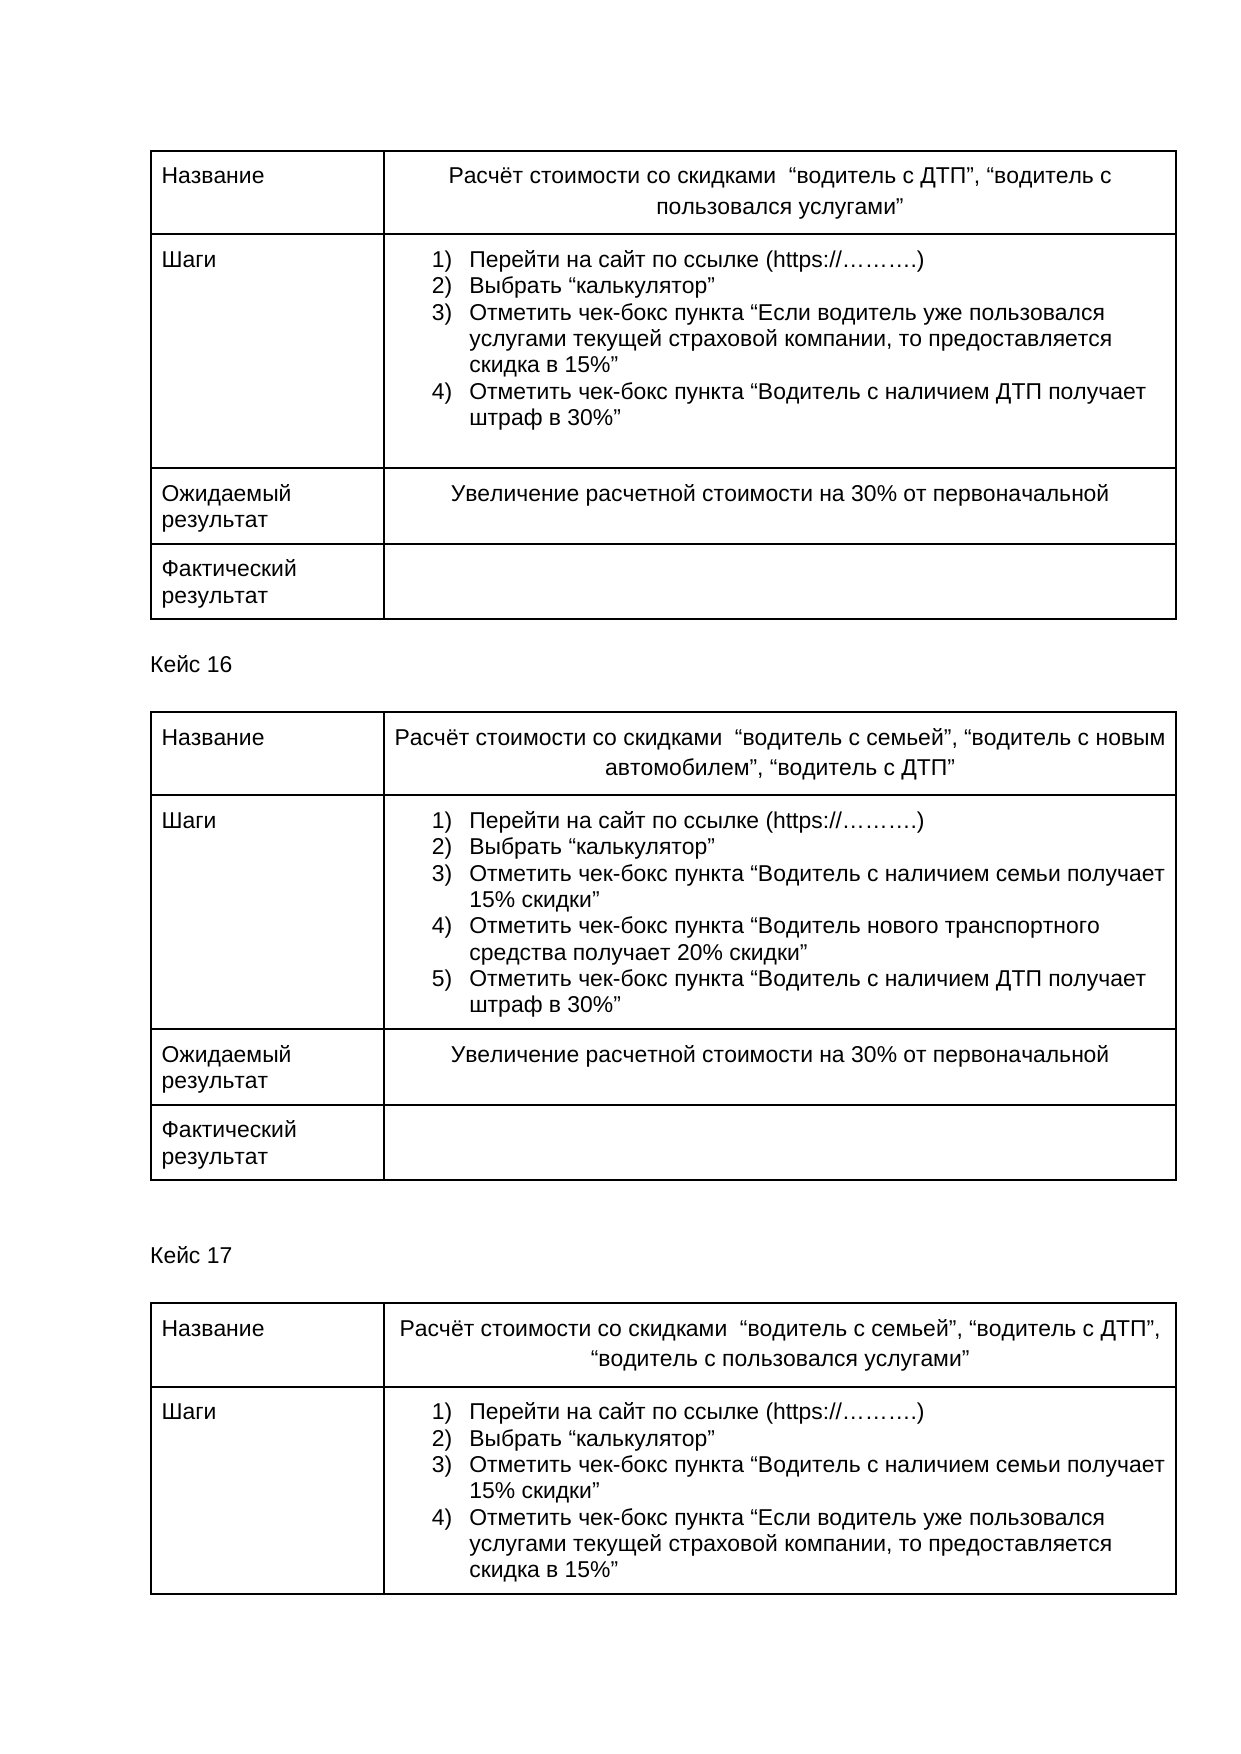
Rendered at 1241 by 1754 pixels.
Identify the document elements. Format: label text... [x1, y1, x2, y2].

table_cell Шаги [152, 235, 383, 467]
table_cell Шаги [152, 796, 383, 1028]
table_header Расчёт стоимости со скидками “водитель с ДТП”, “водитель с пользовался услугами” [385, 152, 1175, 233]
table_header Расчёт стоимости со скидками “водитель с семьей”, “водитель с ДТП”, “водитель с пользовался услугами” [385, 1304, 1175, 1386]
table_cell Ожидаемый результат [152, 469, 383, 543]
table_cell Увеличение расчетной стоимости на 30% от первоначальной [385, 1030, 1175, 1104]
table_cell Фактический результат [152, 1106, 383, 1179]
table_cell [385, 545, 1175, 618]
table_cell Перейти на сайт по ссылке (https://……….) Выбрать “калькулятор” Отметить чек-бокс пункта “Водитель с наличием семьи получает 15% скидки” Отметить чек-бокс пункта “Водитель нового транспортного средства получает 20% скидки” Отметить чек-бокс пункта “Водитель с наличием ДТП получает штраф в 30%” [385, 796, 1175, 1028]
table_cell Фактический результат [152, 545, 383, 618]
table_header Название [152, 152, 383, 233]
table_cell [385, 1106, 1175, 1179]
table_header Расчёт стоимости со скидками “водитель с семьей”, “водитель с новым автомобилем”, “водитель с ДТП” [385, 713, 1175, 794]
text Кейс 17 [150, 1242, 1090, 1268]
table_header Название [152, 1304, 383, 1386]
table_cell Ожидаемый результат [152, 1030, 383, 1104]
table_cell Перейти на сайт по ссылке (https://……….) Выбрать “калькулятор” Отметить чек-бокс пункта “Если водитель уже пользовался услугами текущей страховой компании, то предоставляется скидка в 15%” Отметить чек-бокс пункта “Водитель с наличием ДТП получает штраф в 30%” [385, 235, 1175, 467]
text Кейс 16 [150, 651, 1090, 677]
table_cell Увеличение расчетной стоимости на 30% от первоначальной [385, 469, 1175, 543]
table_cell Шаги [152, 1388, 383, 1593]
table_header Название [152, 713, 383, 794]
